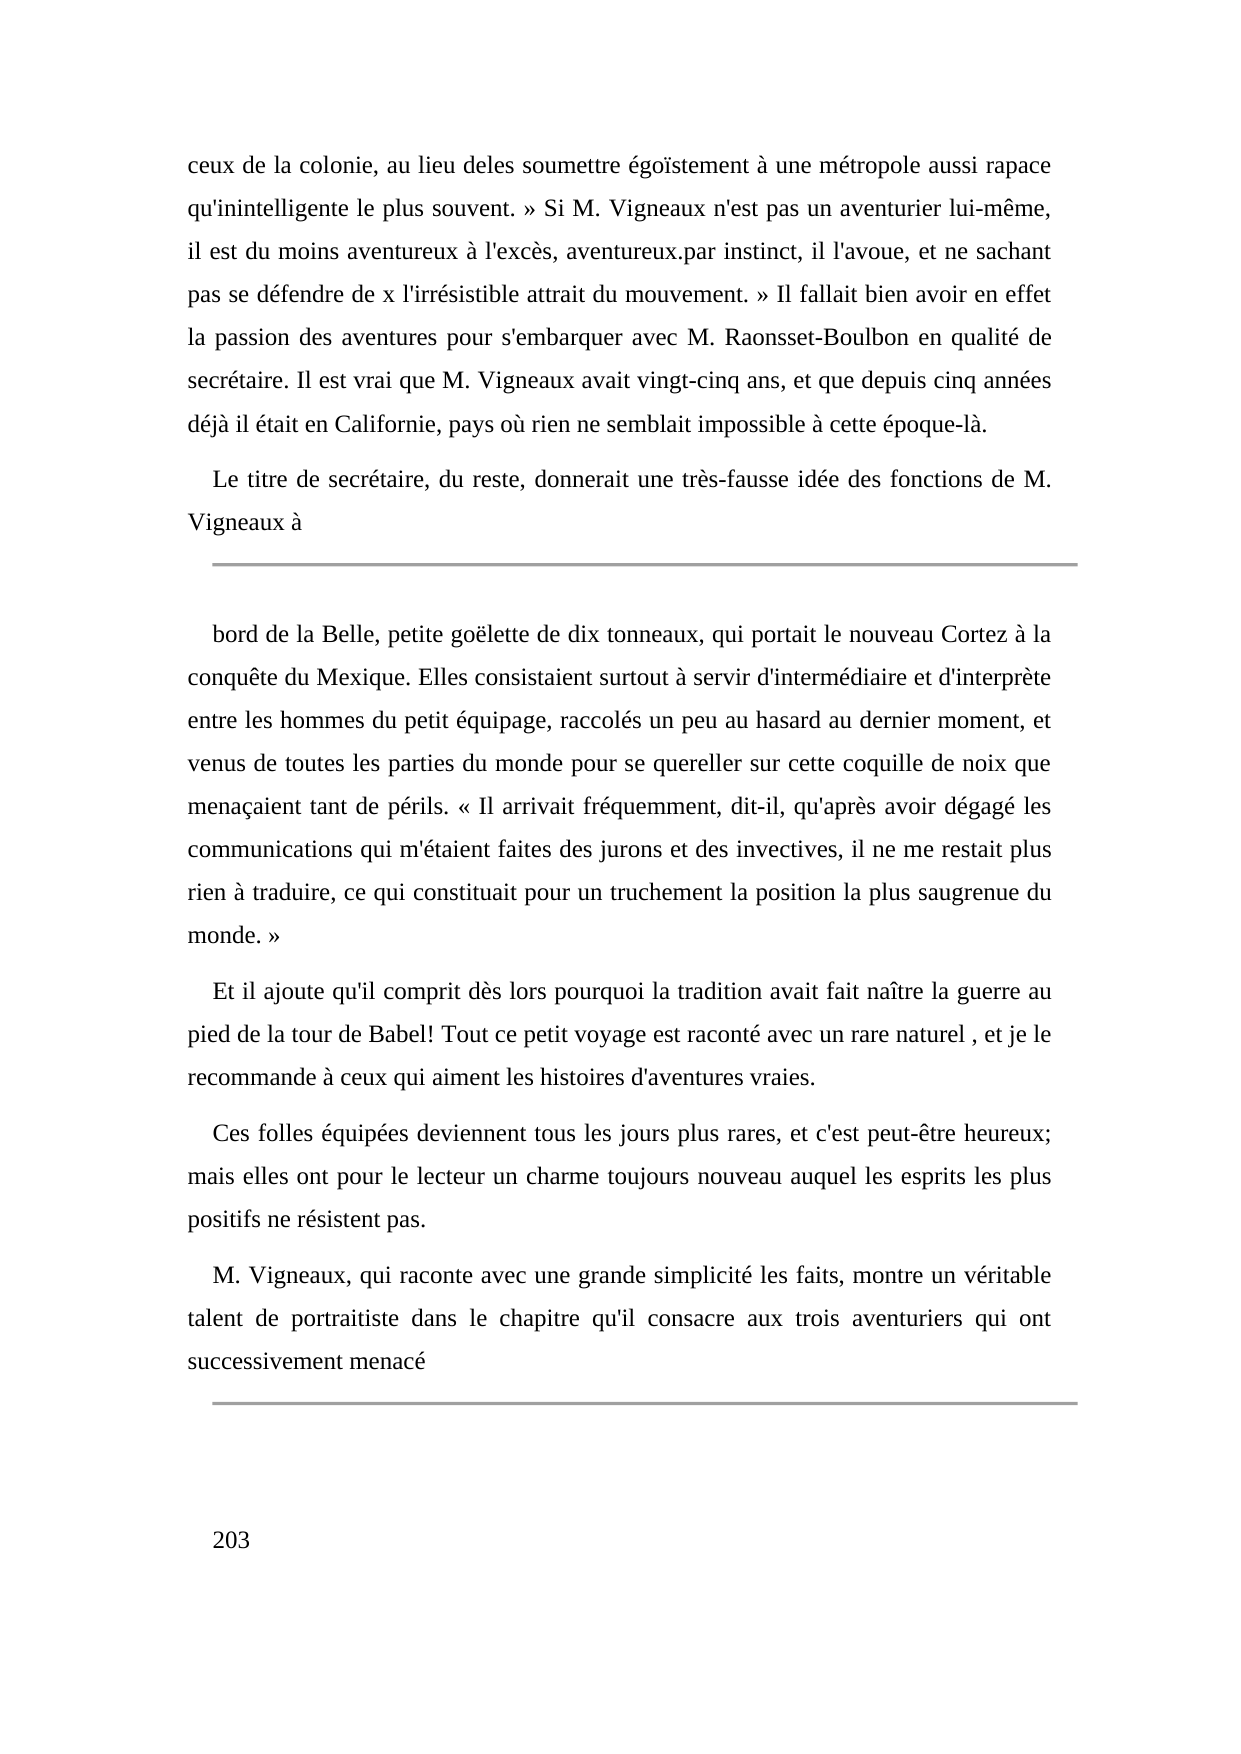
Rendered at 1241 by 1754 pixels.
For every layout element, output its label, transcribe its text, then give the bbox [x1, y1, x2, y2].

text bord de la Belle, petite goëlette de dix tonneaux, qui portait le nouveau Cortez à la conquête du Mexique. Elles consistaient surtout à servir d'intermédiaire et d'interprète entre les hommes du petit équipage, raccolés un peu au hasard au dernier moment, et venus de toutes les parties du monde pour se quereller sur cette coquille de noix que menaçaient tant de périls. « Il arrivait fréquemment, dit-il, qu'après avoir dégagé les communications qui m'étaient faites des jurons et des invectives, il ne me restait plus rien à traduire, ce qui constituait pour un truchement la position la plus saugrenue du monde. » [187, 619, 1053, 949]
text Ces folles équipées deviennent tous les jours plus rares, et c'est peut-être heureux; mais elles ont pour le lecteur un charme toujours nouveau auquel les esprits les plus positifs ne résistent pas. [187, 1118, 1053, 1233]
text Et il ajoute qu'il comprit dès lors pourquoi la tradition avait fait naître la guerre au pied de la tour de Babel! Tout ce petit voyage est raconté avec un rare naturel , et je le recommande à ceux qui aiment les histoires d'aventures vraies. [187, 976, 1053, 1091]
text M. Vigneaux, qui raconte avec une grande simplicité les faits, montre un véritable talent de portraitiste dans le chapitre qu'il consacre aux trois aventuriers qui ont successivement menacé [187, 1260, 1053, 1375]
text Le titre de secrétaire, du reste, donnerait une très-fausse idée des fonctions de M. Vigneaux à [187, 464, 1053, 536]
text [187, 150, 1053, 437]
